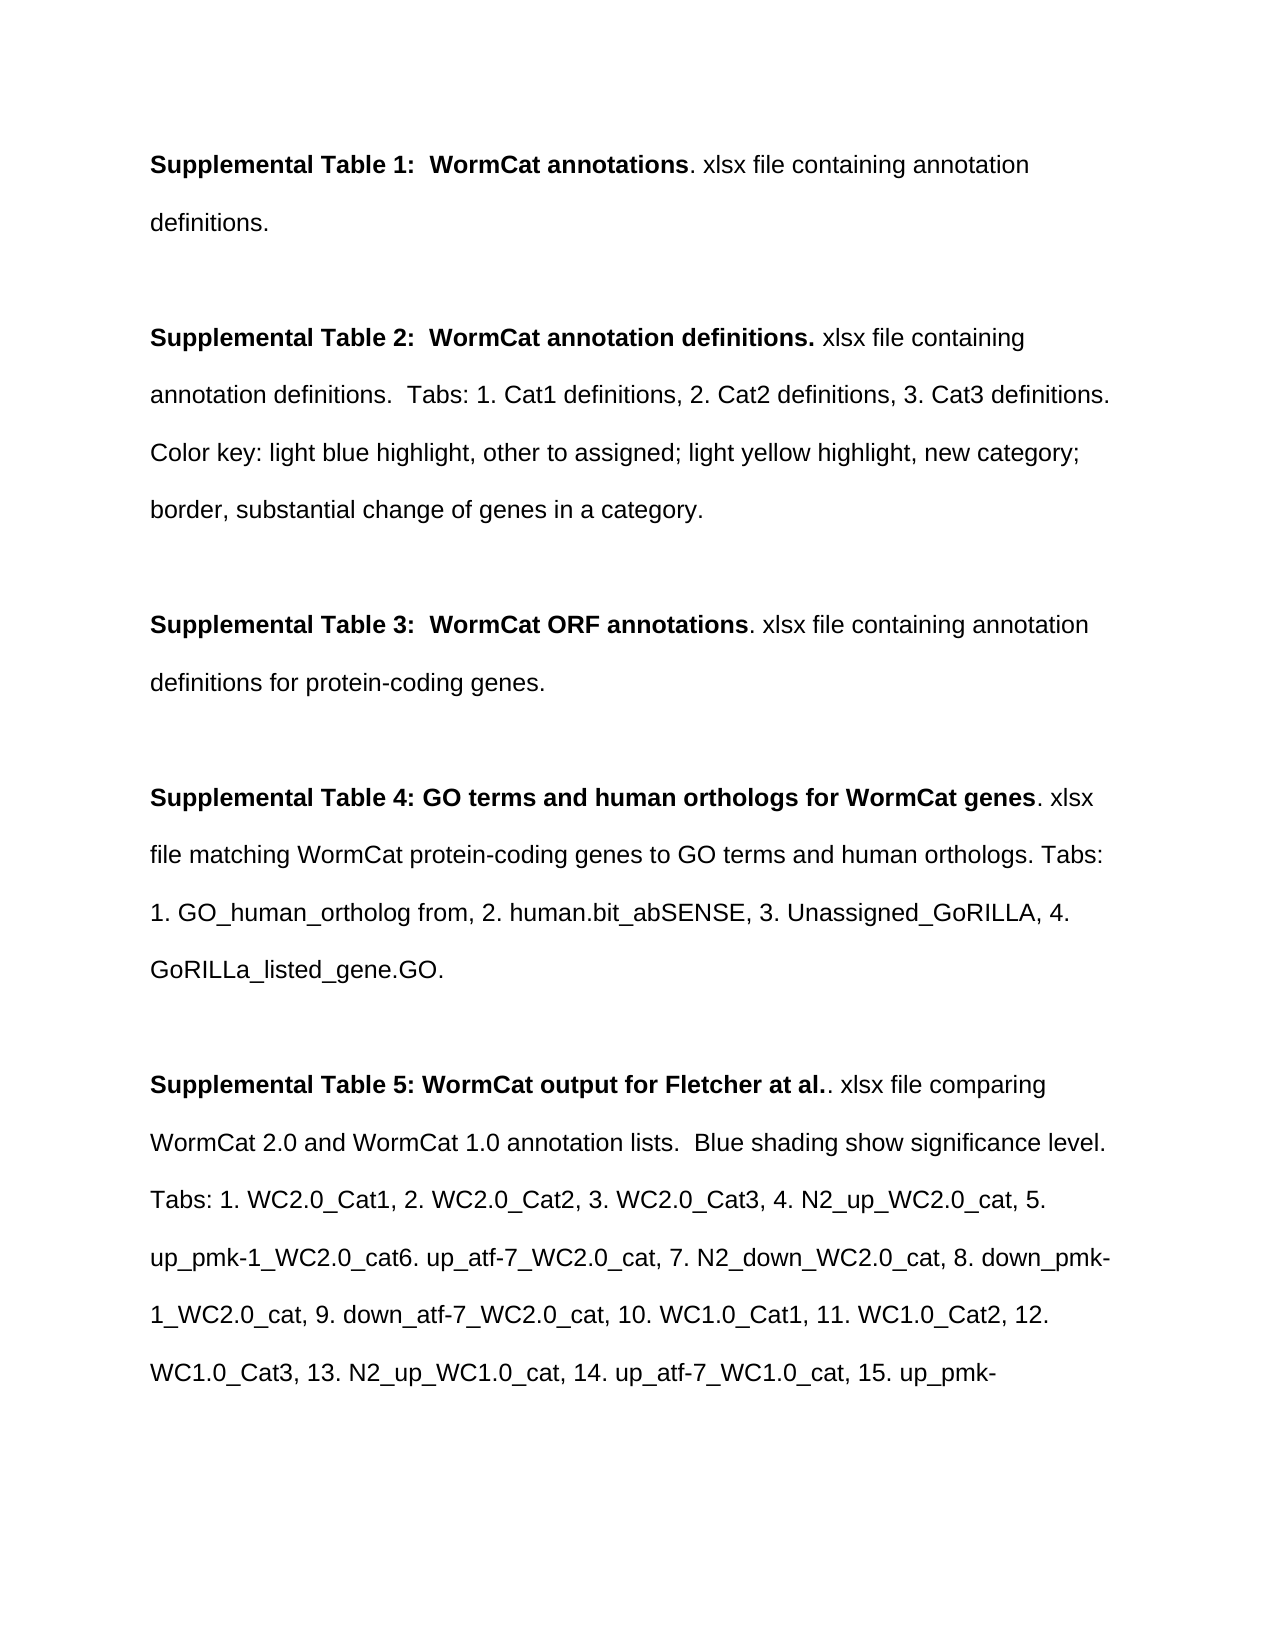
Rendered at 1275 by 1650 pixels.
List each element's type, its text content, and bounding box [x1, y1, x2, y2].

text Supplemental Table 2: WormCat annotation definitions. xlsx file containing annotation definitions. Tabs: 1. Cat1 definitions, 2. Cat2 definitions, 3. Cat3 definitions. Color key: light blue highlight, other to assigned; light yellow highlight, new category; border, substantial change of genes in a category. [150, 322, 1125, 524]
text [150, 1070, 1125, 1386]
text Supplemental Table 3: WormCat ORF annotations. xlsx file containing annotation definitions for protein-coding genes. [150, 610, 1125, 696]
text Supplemental Table 4: GO terms and human orthologs for WormCat genes. xlsx file matching WormCat protein-coding genes to GO terms and human orthologs. Tabs: 1. GO_human_ortholog from, 2. human.bit_abSENSE, 3. Unassigned_GoRILLA, 4. GoRILLa_listed_gene.GO. [150, 782, 1125, 984]
text Supplemental Table 1: WormCat annotations. xlsx file containing annotation definitions. [150, 150, 1125, 236]
